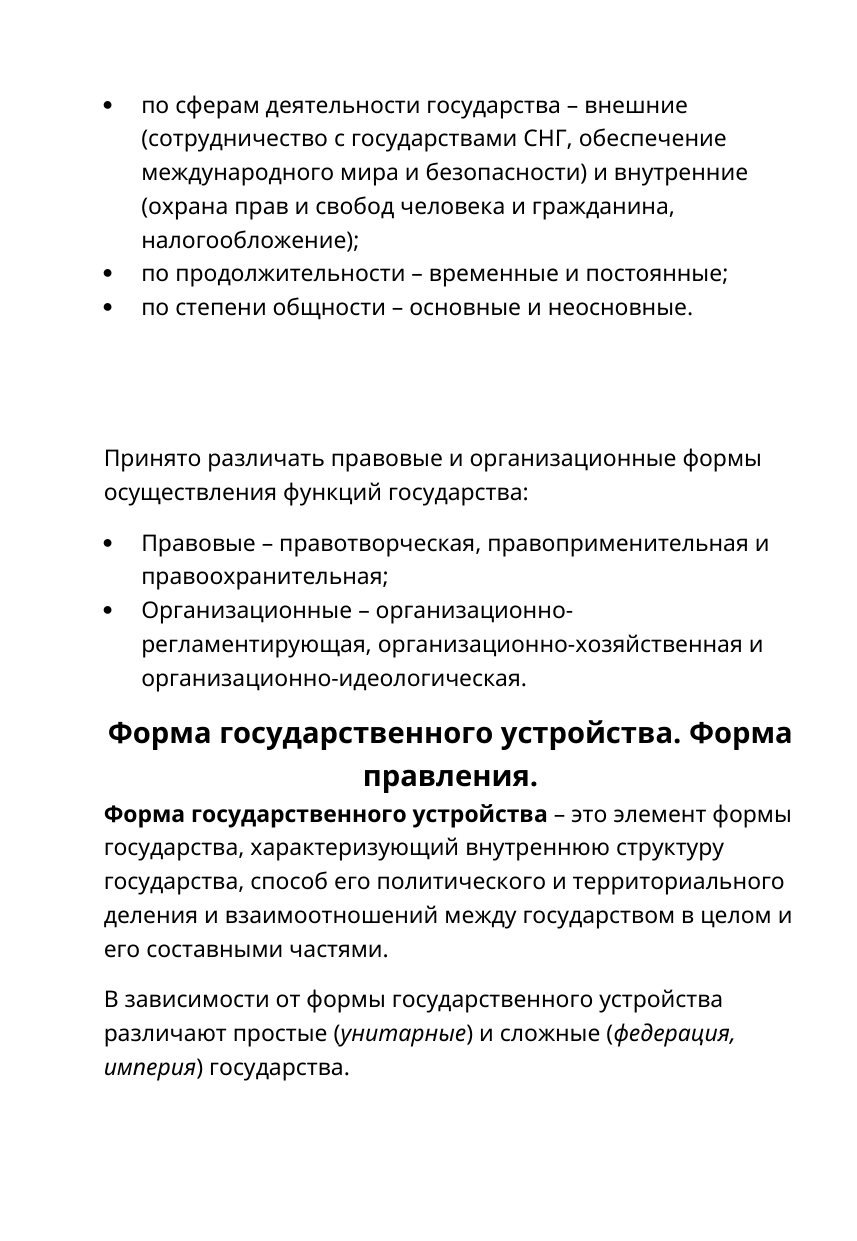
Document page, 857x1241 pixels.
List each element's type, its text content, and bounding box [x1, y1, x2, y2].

list Правовые – правотворческая, правоприменительная и правоохранительная; [103, 527, 797, 592]
list по степени общности – основные и неосновные. [103, 291, 797, 322]
text В зависимости от формы государственного устройства различают простые (унитарные) и сложные (федерация, империя) государства. [103, 983, 797, 1082]
text Форма государственного устройства – это элемент формы государства, характеризующий внутреннюю структуру государства, способ его политического и территориального деления и взаимоотношений между государством в целом и его составными частями. [103, 798, 797, 964]
text Принято различать правовые и организационные формы осуществления функций государства: [103, 442, 797, 507]
subtitle Форма государственного устройства. Форма правления. [103, 712, 797, 794]
list по продолжительности – временные и постоянные; [103, 257, 797, 289]
list Организационные – организационно-регламентирующая, организационно-хозяйственная и организационно-идеологическая. [103, 594, 797, 693]
list по сферам деятельности государства – внешние (сотрудничество с государствами СНГ, обеспечение международного мира и безопасности) и внутренние (охрана прав и свобод человека и гражданина, налогообложение); [103, 89, 797, 255]
